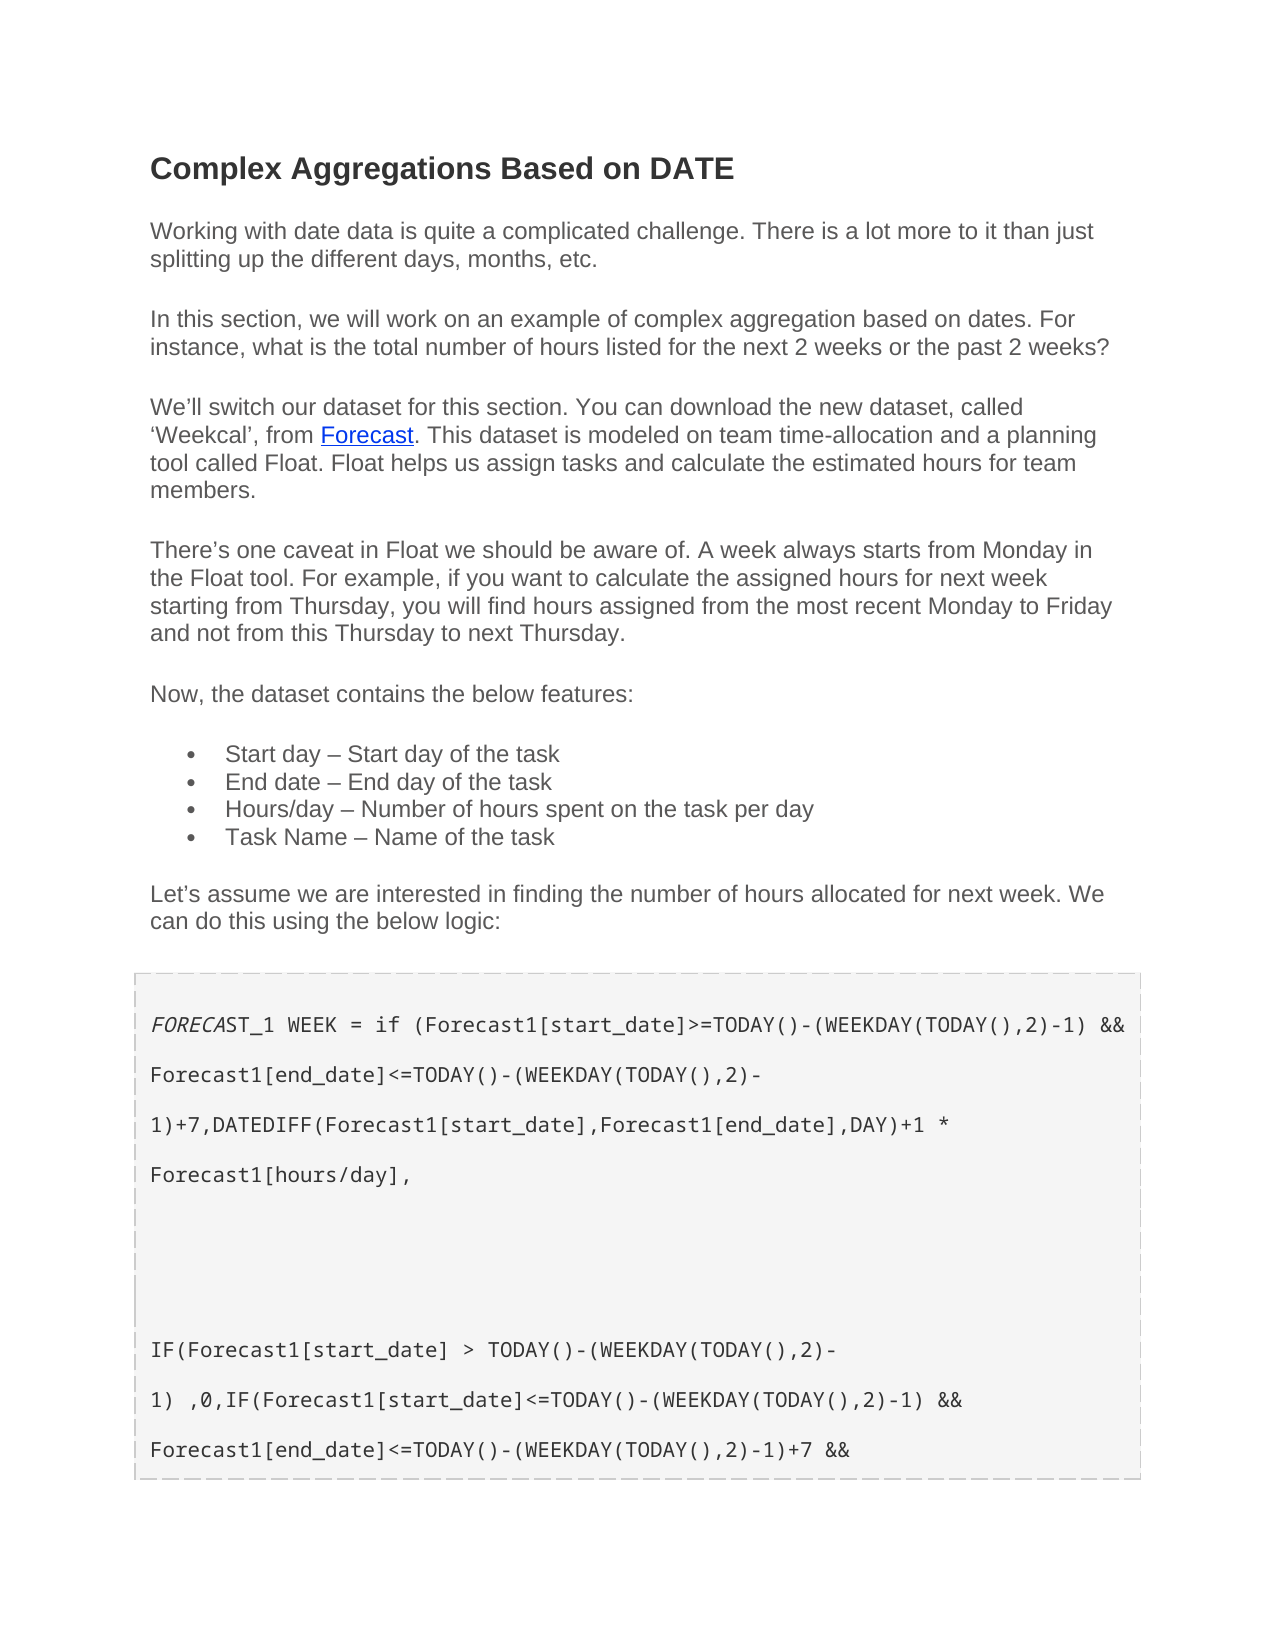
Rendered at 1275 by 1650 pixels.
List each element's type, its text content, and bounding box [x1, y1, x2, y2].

text Now, the dataset contains the below features: [150, 680, 1125, 707]
text We’ll switch our dataset for this section. You can download the new dataset, called ‘Weekcal’, from Forecast. This dataset is modeled on team time-allocation and a planning tool called Float. Float helps us assign tasks and calculate the estimated hours for team members. [150, 393, 1125, 504]
list Task Name – Name of the task [187, 823, 1125, 851]
text FORECAST_1 WEEK = if (Forecast1[start_date]>=TODAY()-(WEEKDAY(TODAY(),2)-1) && Forecast1[end_date]<=TODAY()-(WEEKDAY(TODAY(),2)-1)+7,DATEDIFF(Forecast1[start_date],Forecast1[end_date],DAY)+1 * Forecast1[hours/day], [134, 972, 1141, 1188]
list Start day – Start day of the task [187, 740, 1125, 768]
text There’s one caveat in Float we should be aware of. A week always starts from Monday in the Float tool. For example, if you want to calculate the assigned hours for next week starting from Thursday, you will find hours assigned from the most recent Monday to Friday and not from this Thursday to next Thursday. [150, 536, 1125, 647]
list Hours/day – Number of hours spent on the task per day [187, 795, 1125, 823]
text In this section, we will work on an example of complex aggregation based on dates. For instance, what is the total number of hours listed for the next 2 weeks or the past 2 weeks? [150, 305, 1125, 360]
text Let’s assume we are interested in finding the number of hours allocated for next week. We can do this using the below logic: [150, 880, 1125, 935]
list End date – End day of the task [187, 768, 1125, 795]
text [134, 1297, 1141, 1480]
text Working with date data is quite a complicated challenge. There is a lot more to it than just splitting up the different days, months, etc. [150, 217, 1125, 272]
text Complex Aggregations Based on DATE [150, 150, 1125, 186]
